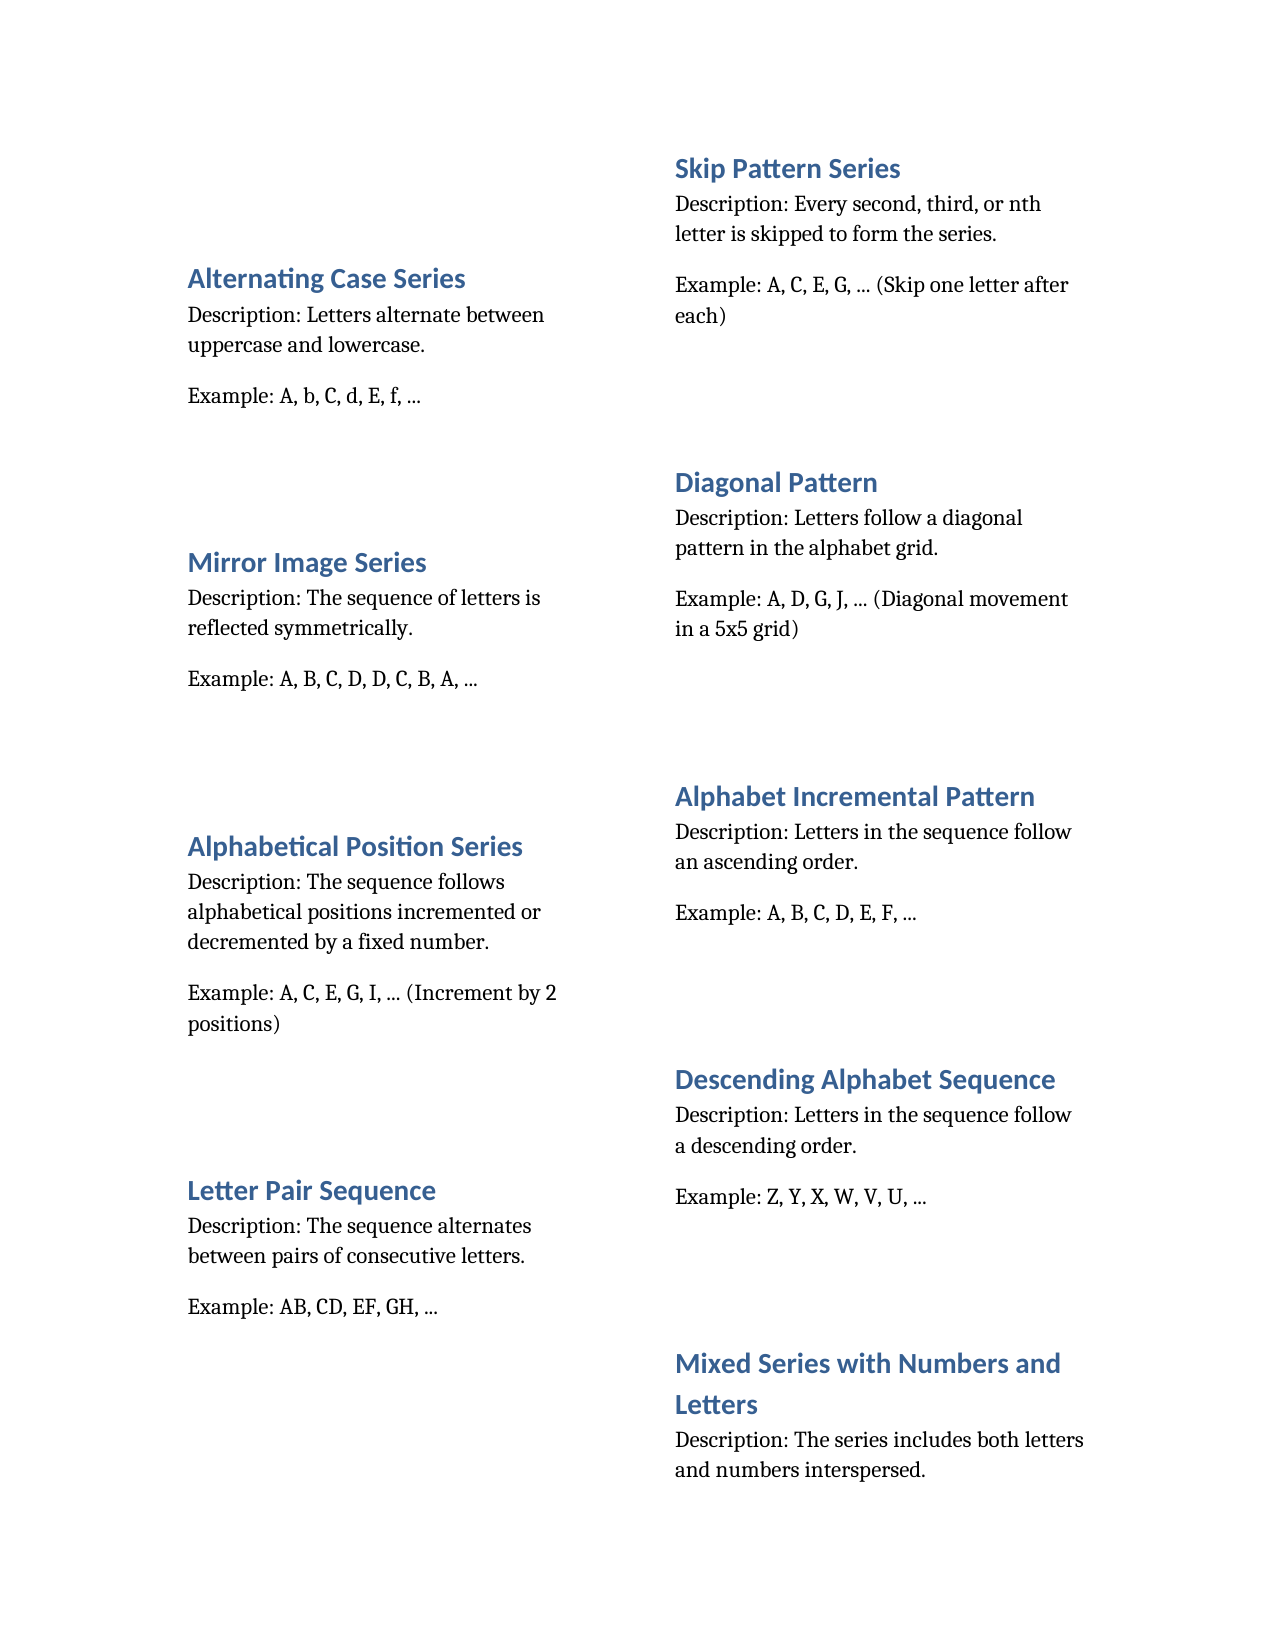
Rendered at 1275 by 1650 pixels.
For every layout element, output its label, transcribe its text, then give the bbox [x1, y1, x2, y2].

subtitle Skip Pattern Series [675, 150, 1087, 186]
text Example: A, B, C, D, E, F, ... [675, 900, 1087, 926]
text Example: A, B, C, D, D, C, B, A, ... [187, 666, 600, 693]
subtitle Alphabet Incremental Pattern [675, 778, 1087, 813]
subtitle Alphabetical Position Series [187, 828, 600, 863]
text Description: Every second, third, or nth letter is skipped to form the series. [675, 191, 1087, 247]
text Description: The series includes both letters and numbers interspersed. [675, 1427, 1087, 1483]
subtitle Mirror Image Series [187, 544, 600, 580]
text Description: Letters in the sequence follow an ascending order. [675, 819, 1087, 875]
text Example: A, C, E, G, I, ... (Increment by 2 positions) [187, 980, 600, 1037]
text Description: The sequence alternates between pairs of consecutive letters. [187, 1213, 600, 1269]
subtitle Descending Alphabet Sequence [675, 1061, 1087, 1097]
text Example: A, D, G, J, ... (Diagonal movement in a 5x5 grid) [675, 586, 1087, 643]
text Description: The sequence of letters is reflected symmetrically. [187, 585, 600, 642]
subtitle Mixed Series with Numbers and Letters [675, 1345, 1087, 1422]
text Description: The sequence follows alphabetical positions incremented or decremented by a fixed number. [187, 869, 600, 955]
text Example: AB, CD, EF, GH, ... [187, 1294, 600, 1320]
subtitle Letter Pair Sequence [187, 1172, 600, 1207]
subtitle Diagonal Pattern [675, 464, 1087, 499]
text Example: A, b, C, d, E, f, ... [187, 383, 600, 409]
text Description: Letters follow a diagonal pattern in the alphabet grid. [675, 505, 1087, 561]
text Description: Letters alternate between uppercase and lowercase. [187, 301, 600, 358]
text Example: Z, Y, X, W, V, U, ... [675, 1183, 1087, 1210]
text Example: A, C, E, G, ... (Skip one letter after each) [675, 272, 1087, 329]
subtitle Alternating Case Series [187, 260, 600, 296]
text Description: Letters in the sequence follow a descending order. [675, 1102, 1087, 1159]
